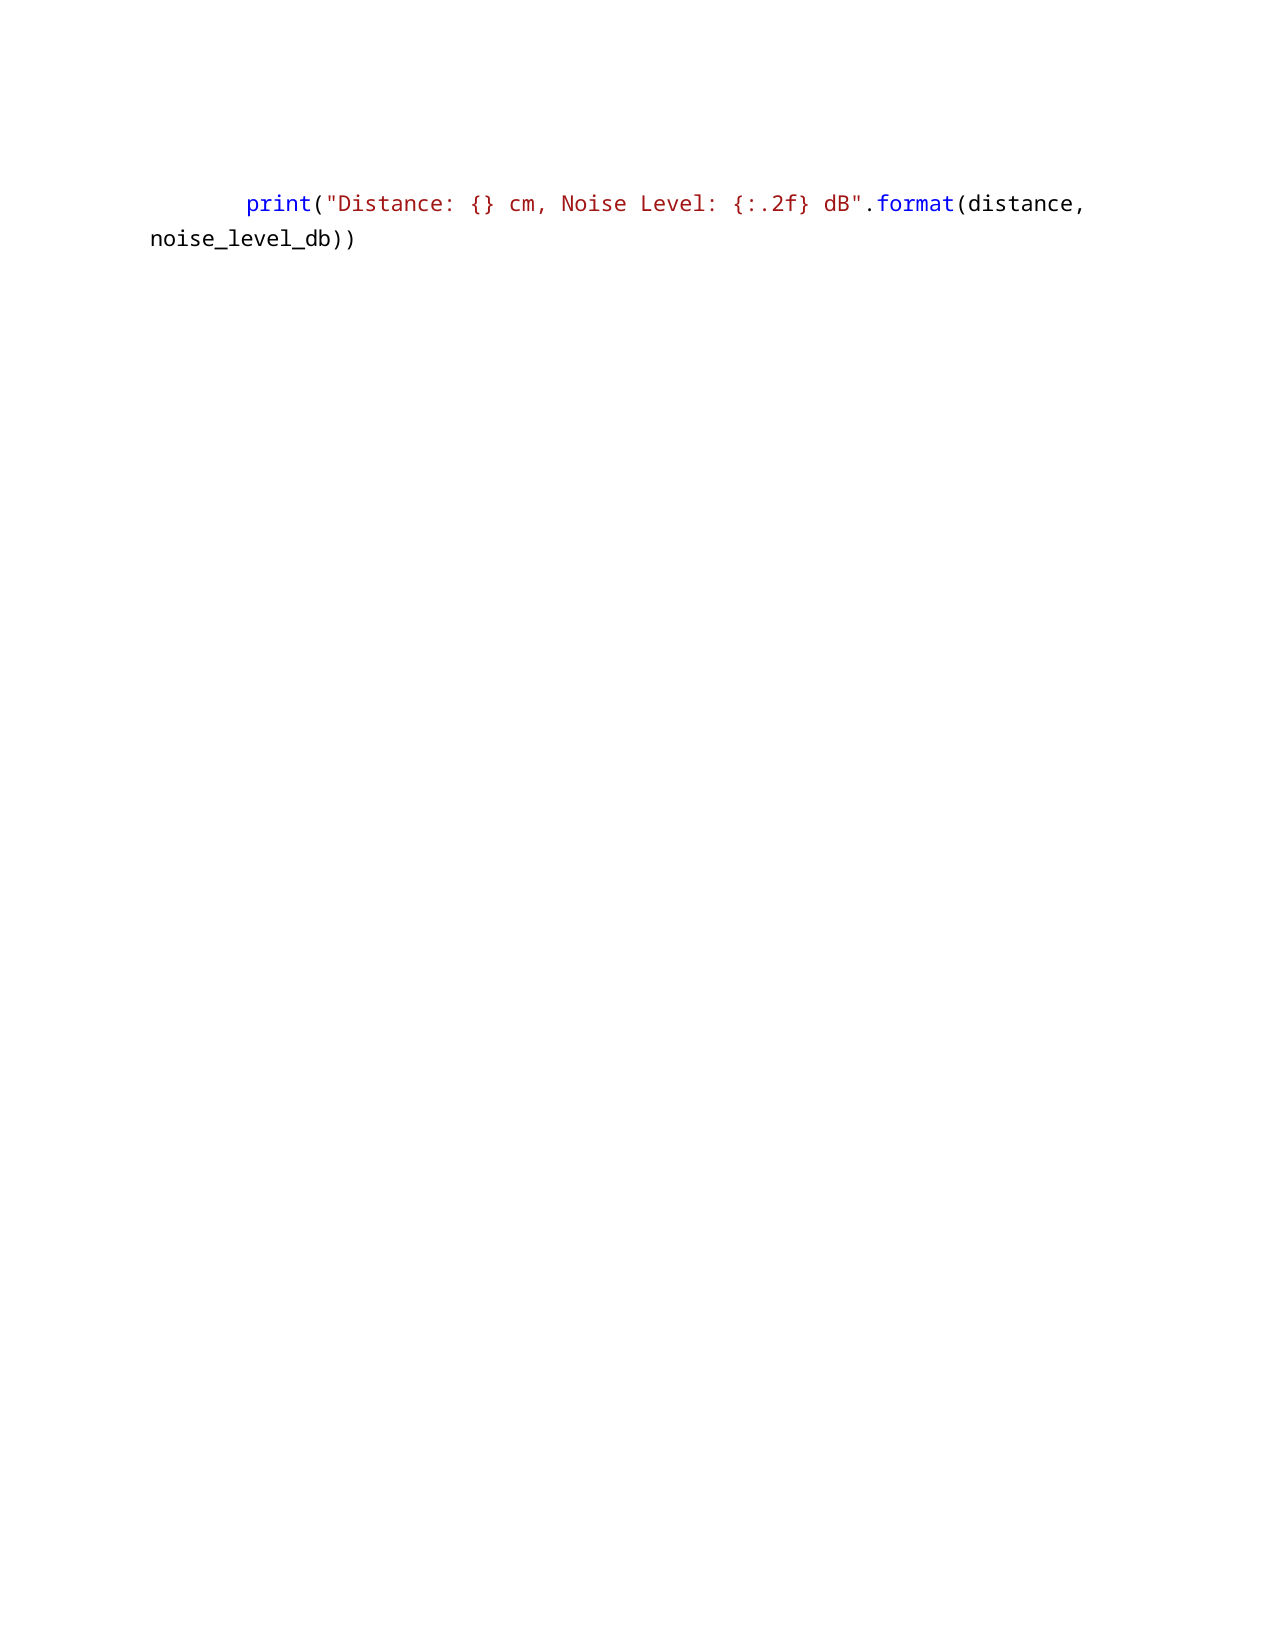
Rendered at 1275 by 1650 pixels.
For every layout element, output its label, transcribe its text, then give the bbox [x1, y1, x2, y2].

text print("Distance: {} cm, Noise Level: {:.2f} dB".format(distance, noise_level_db)) [150, 188, 1139, 253]
